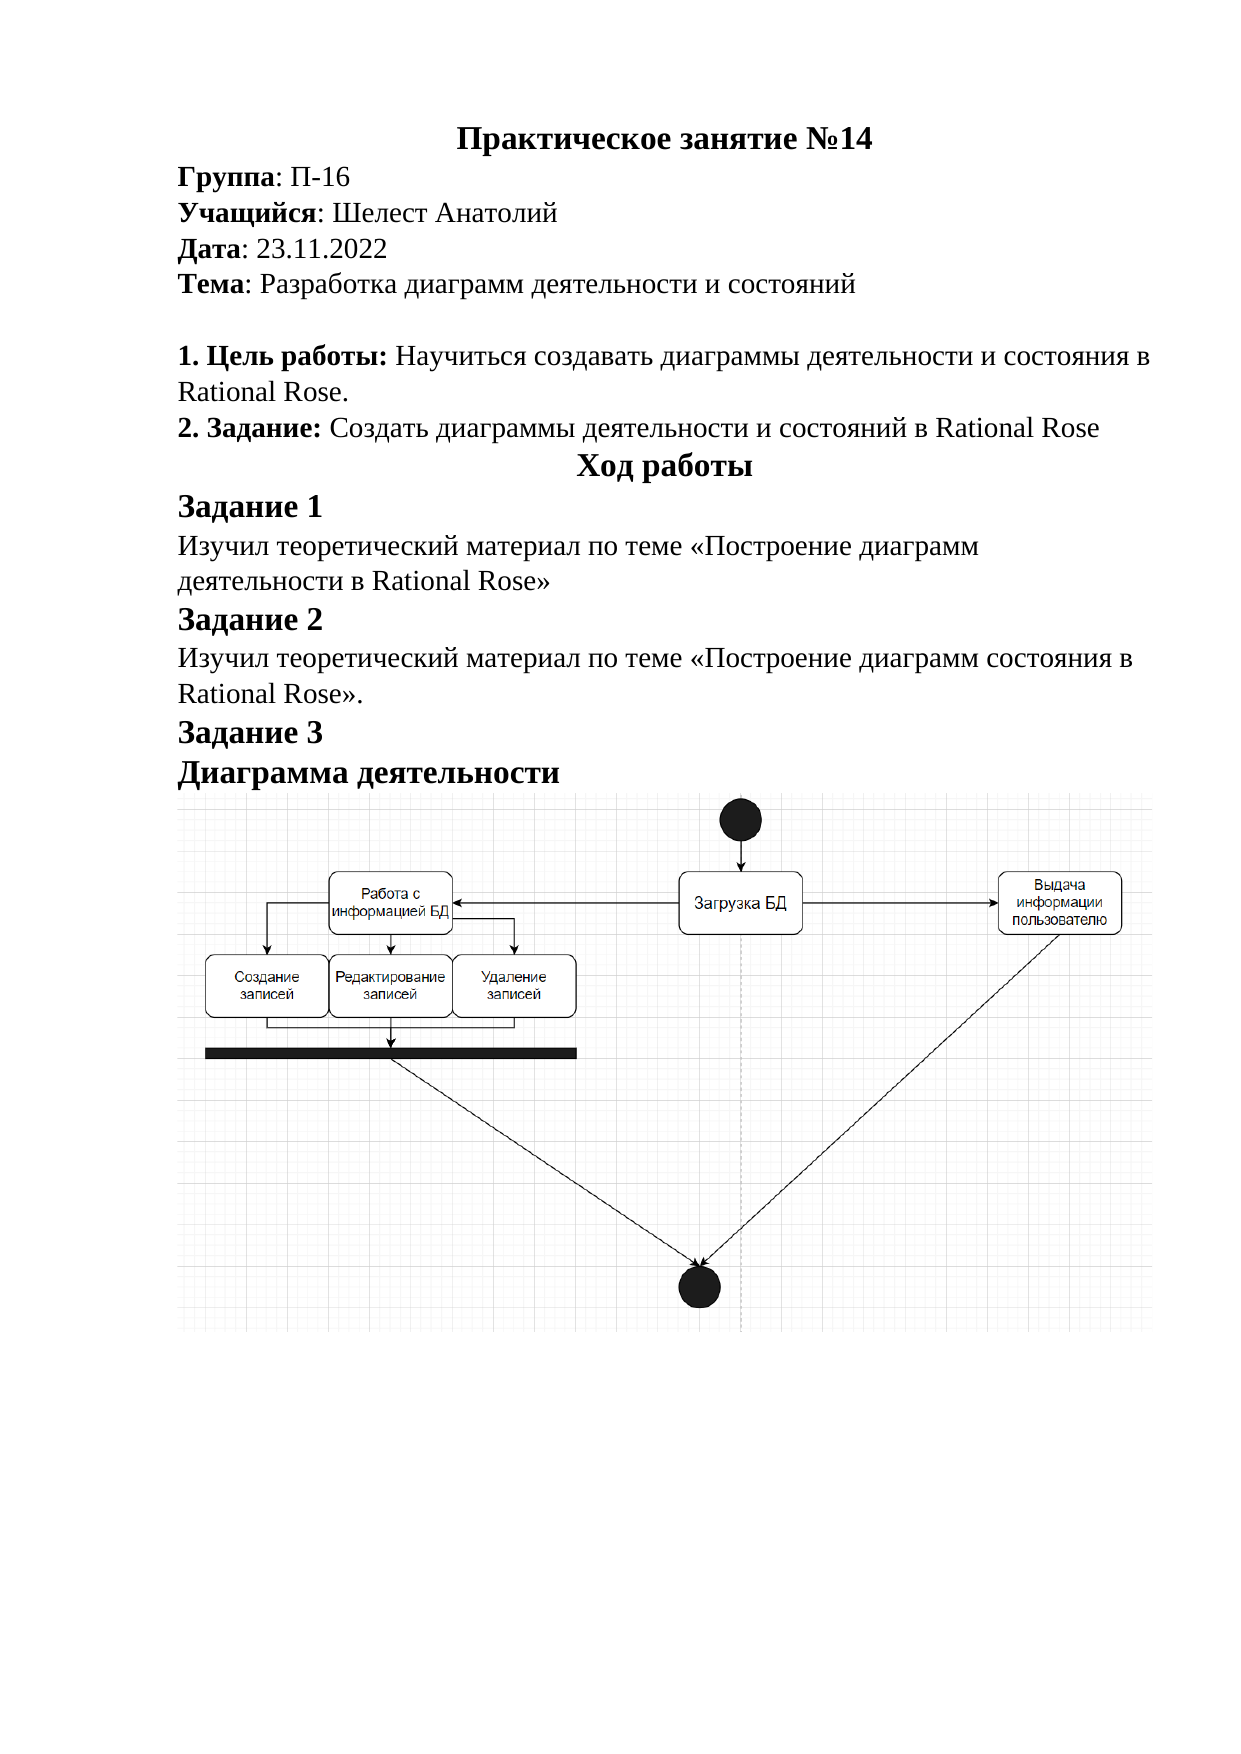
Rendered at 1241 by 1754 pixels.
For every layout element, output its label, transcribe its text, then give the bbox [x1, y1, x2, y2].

text Практическое занятие №14 [177, 118, 1152, 156]
text 2. Задание: Создать диаграммы деятельности и состояний в Rational Rose [177, 410, 1152, 443]
text Изучил теоретический материал по теме «Построение диаграмм деятельности в Rational Rose» [177, 528, 1152, 597]
text Ход работы [177, 446, 1152, 484]
text Задание 3 [177, 712, 1152, 750]
text Учащийся: Шелест Анатолий [177, 195, 1152, 228]
text Дата: 23.11.2022 [177, 231, 1152, 264]
text Задание 1 [177, 487, 1152, 525]
text Тема: Разработка диаграмм деятельности и состояний [177, 267, 1152, 300]
text Группа: П-16 [177, 159, 1152, 193]
picture [177, 793, 1153, 1332]
text 1. Цель работы: Научиться создавать диаграммы деятельности и состояния в Rational Rose. [177, 338, 1152, 408]
text Диаграмма деятельности [177, 753, 1152, 791]
text Изучил теоретический материал по теме «Построение диаграмм состояния в Rational Rose». [177, 640, 1152, 709]
text Задание 2 [177, 599, 1152, 638]
